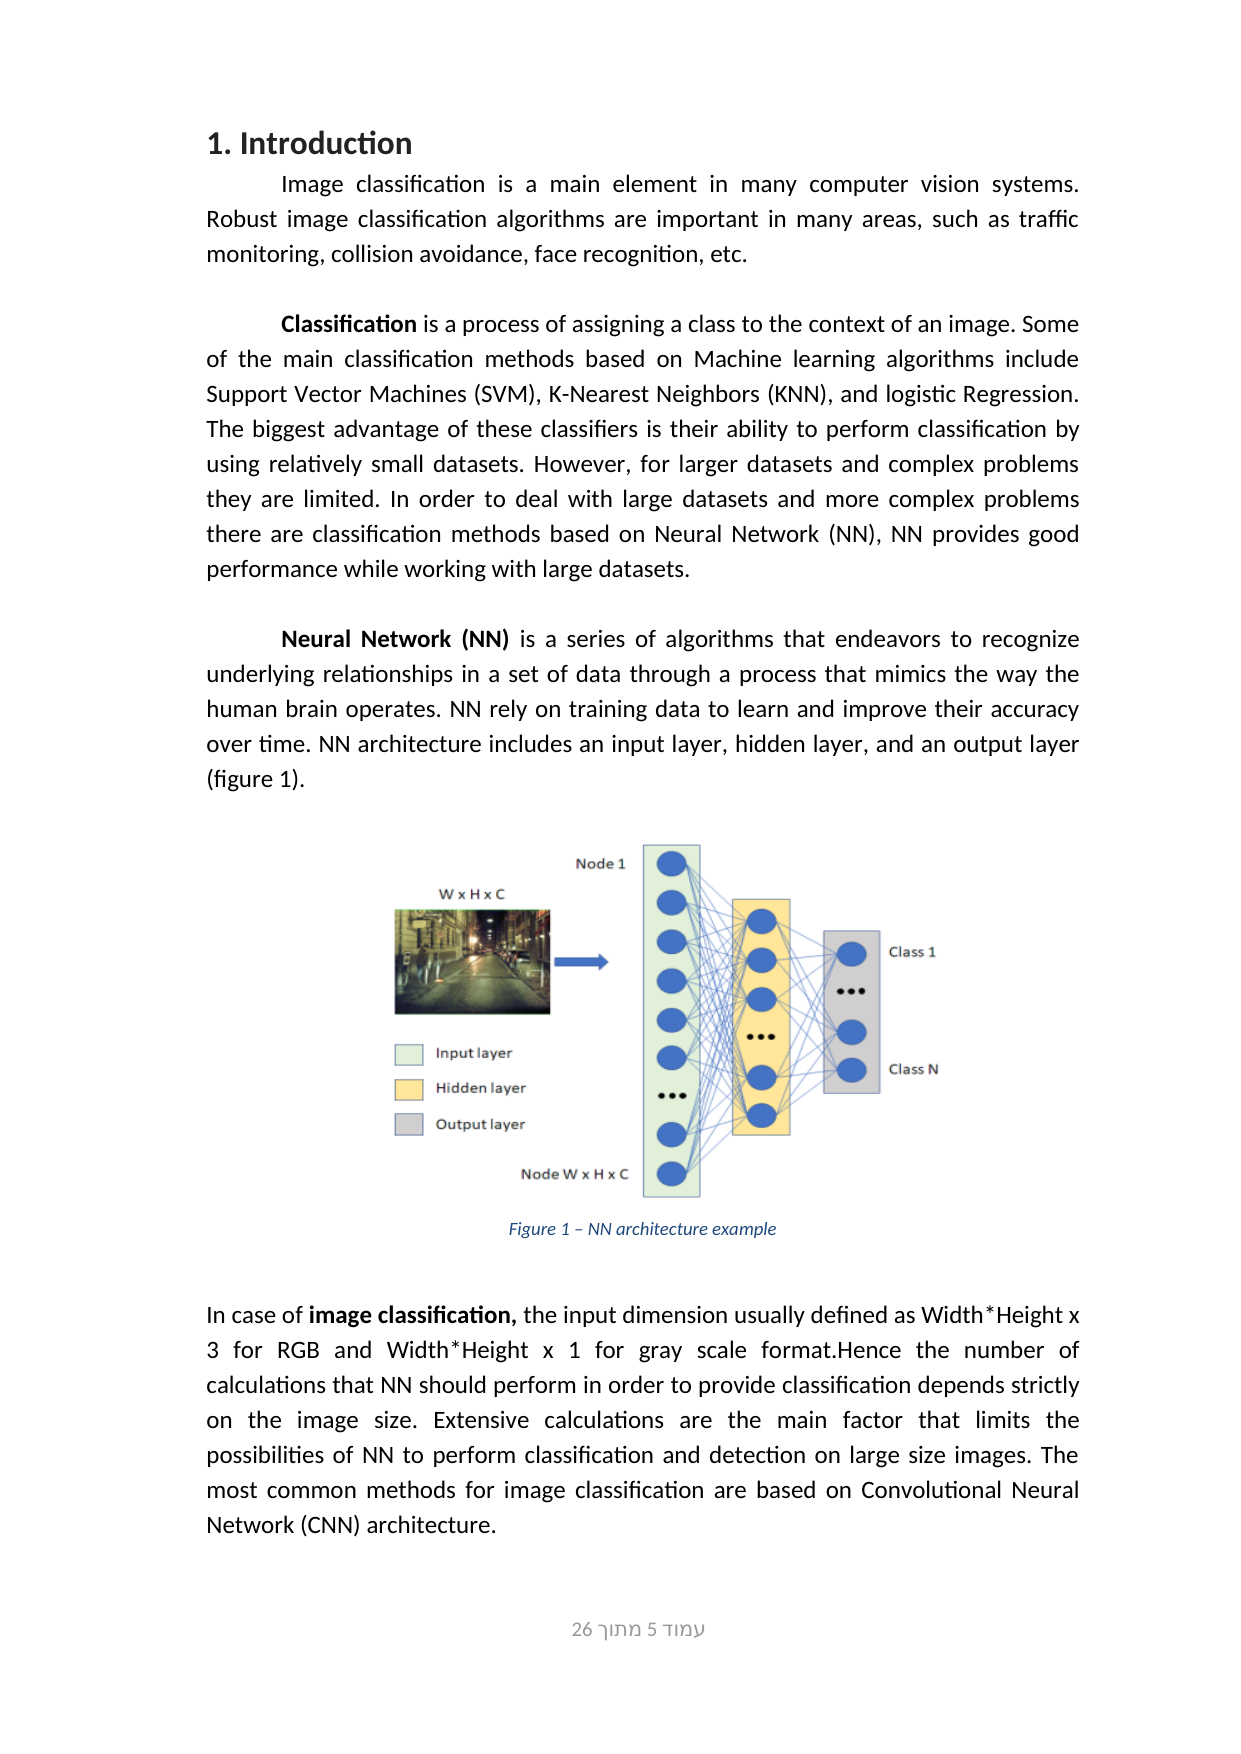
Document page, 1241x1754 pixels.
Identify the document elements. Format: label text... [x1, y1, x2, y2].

text Neural Network (NN) is a series of algorithms that endeavors to recognize underlying relationships in a set of data through a process that mimics the way the human brain operates. NN rely on training data to learn and improve their accuracy over time. NN architecture includes an input layer, hidden layer, and an output layer (figure 1). [206, 623, 1081, 794]
text Classification is a process of assigning a class to the context of an image. Some of the main classification methods based on Machine learning algorithms include Support Vector Machines (SVM), K-Nearest Neighbors (KNN), and logistic Regression. The biggest advantage of these classifiers is their ability to perform classification by using relatively small datasets. However, for larger datasets and complex problems they are limited. In order to deal with large datasets and more complex problems there are classification methods based on Neural Network (NN), NN provides good performance while working with large datasets. [206, 308, 1081, 584]
subtitle 1. Introduction [206, 122, 1081, 162]
picture [297, 830, 984, 1209]
text In case of image classification, the input dimension usually defined as Width*Height x 3 for RGB and Width*Height x 1 for gray scale format.Hence the number of calculations that NN should perform in order to provide classification depends strictly on the image size. Extensive calculations are the main factor that limits the possibilities of NN to perform classification and detection on large size images. The most common methods for image classification are based on Convolutional Neural Network (CNN) architecture. [206, 1299, 1081, 1539]
text Image classification is a main element in many computer vision systems. Robust image classification algorithms are important in many areas, such as traffic monitoring, collision avoidance, face recognition, etc. [206, 168, 1081, 269]
